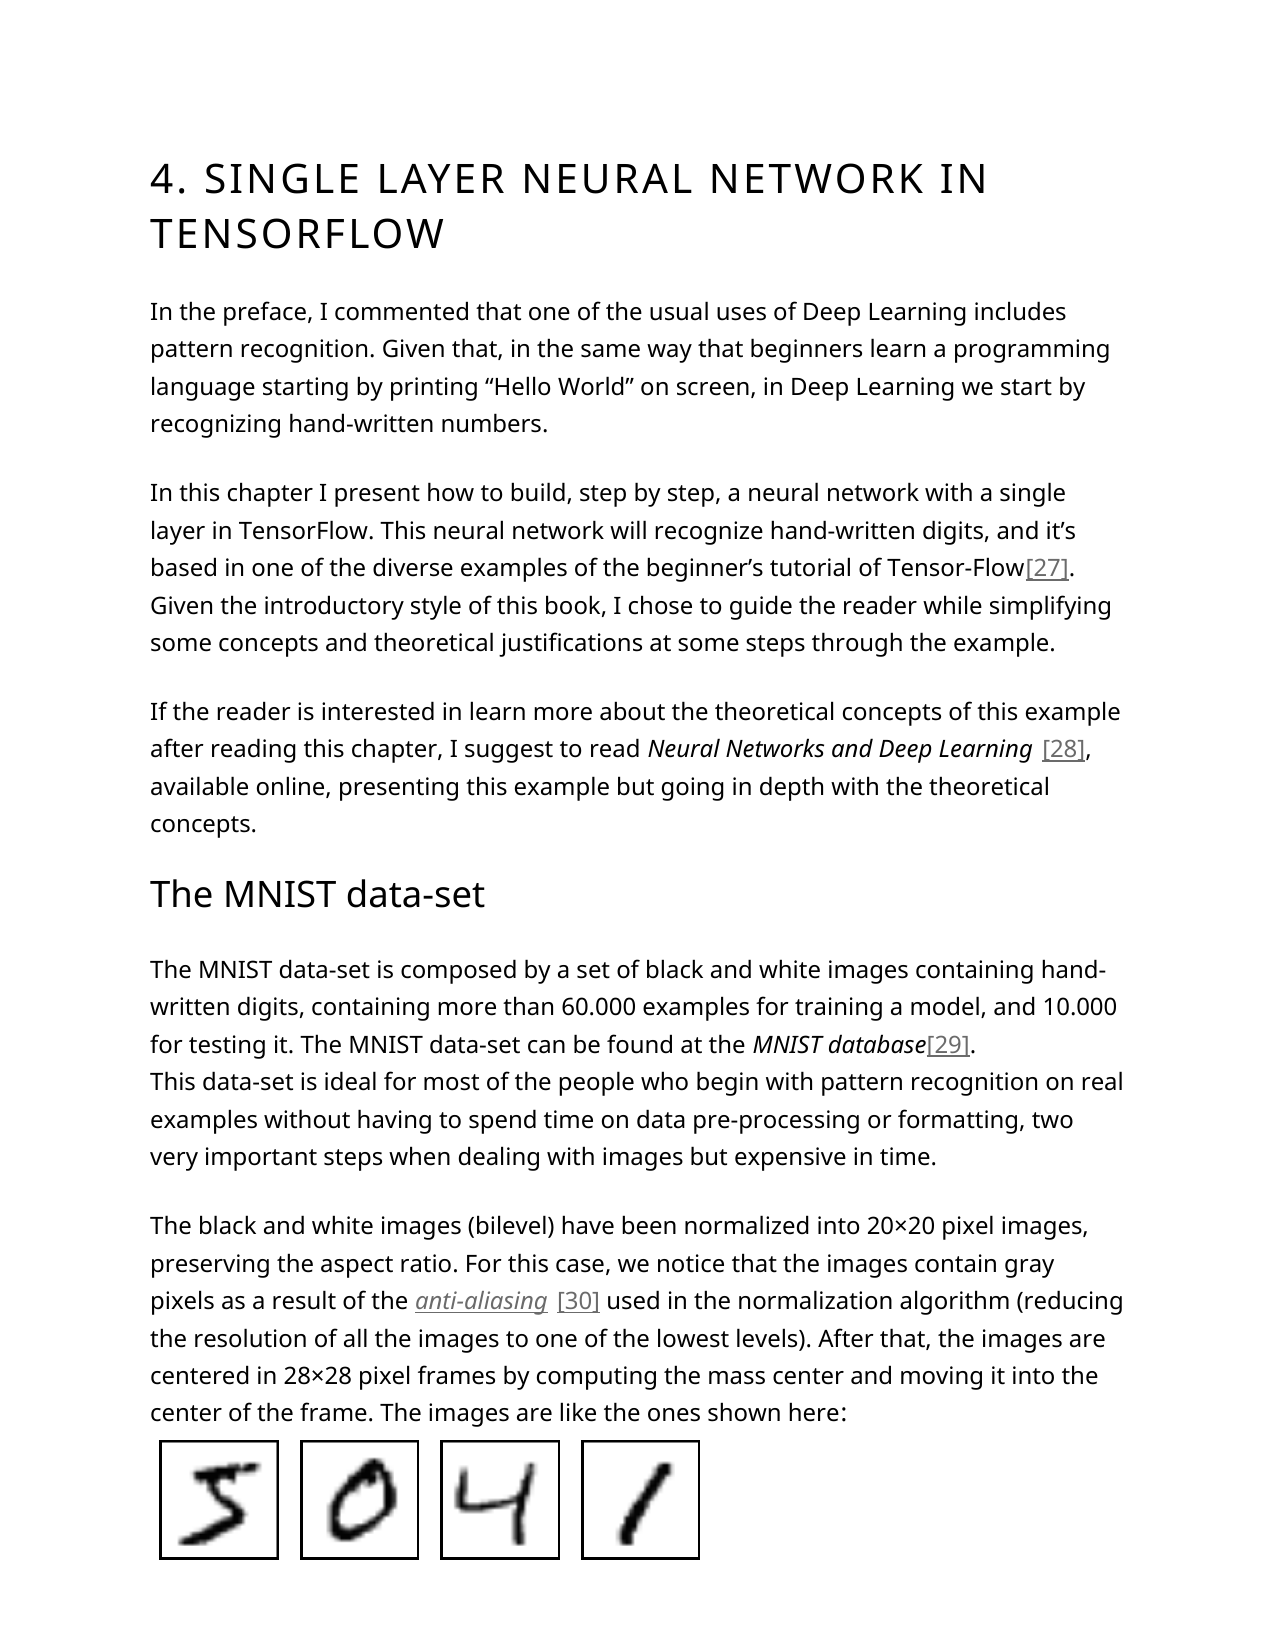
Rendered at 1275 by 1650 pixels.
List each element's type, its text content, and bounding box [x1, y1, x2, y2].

text In the preface, I commented that one of the usual uses of Deep Learning includes pattern recognition. Given that, in the same way that beginners learn a programming language starting by printing “Hello World” on screen, in Deep Learning we start by recognizing hand-written numbers. [150, 290, 1125, 440]
text The MNIST data-set is composed by a set of black and white images containing hand-written digits, containing more than 60.000 examples for training a model, and 10.000 for testing it. The MNIST data-set can be found at the MNIST database[29]. [150, 948, 1125, 1060]
picture [150, 1431, 704, 1566]
text 4. SINGLE LAYER NEURAL NETWORK IN TENSORFLOW [150, 150, 1125, 261]
text Given the introductory style of this book, I chose to guide the reader while simplifying some concepts and theoretical justifications at some steps through the example. [150, 583, 1125, 658]
text The black and white images (bilevel) have been normalized into 20×20 pixel images, preserving the aspect ratio. For this case, we notice that the images contain gray pixels as a result of the anti-aliasing [30] used in the normalization algorithm (reducing the resolution of all the images to one of the lowest levels). After that, the images are centered in 28×28 pixel frames by computing the mass center and moving it into the center of the frame. The images are like the ones shown here: [150, 1204, 1125, 1429]
text In this chapter I present how to build, step by step, a neural network with a single layer in TensorFlow. This neural network will recognize hand-written digits, and it’s based in one of the diverse examples of the beginner’s tutorial of Tensor-Flow[27]. [150, 471, 1125, 583]
text This data-set is ideal for most of the people who begin with pattern recognition on real examples without having to spend time on data pre-processing or formatting, two very important steps when dealing with images but expensive in time. [150, 1060, 1125, 1173]
text The MNIST data-set [150, 869, 1125, 919]
text If the reader is interested in learn more about the theoretical concepts of this example after reading this chapter, I suggest to read Neural Networks and Deep Learning [28], available online, presenting this example but going in depth with the theoretical concepts. [150, 690, 1125, 840]
